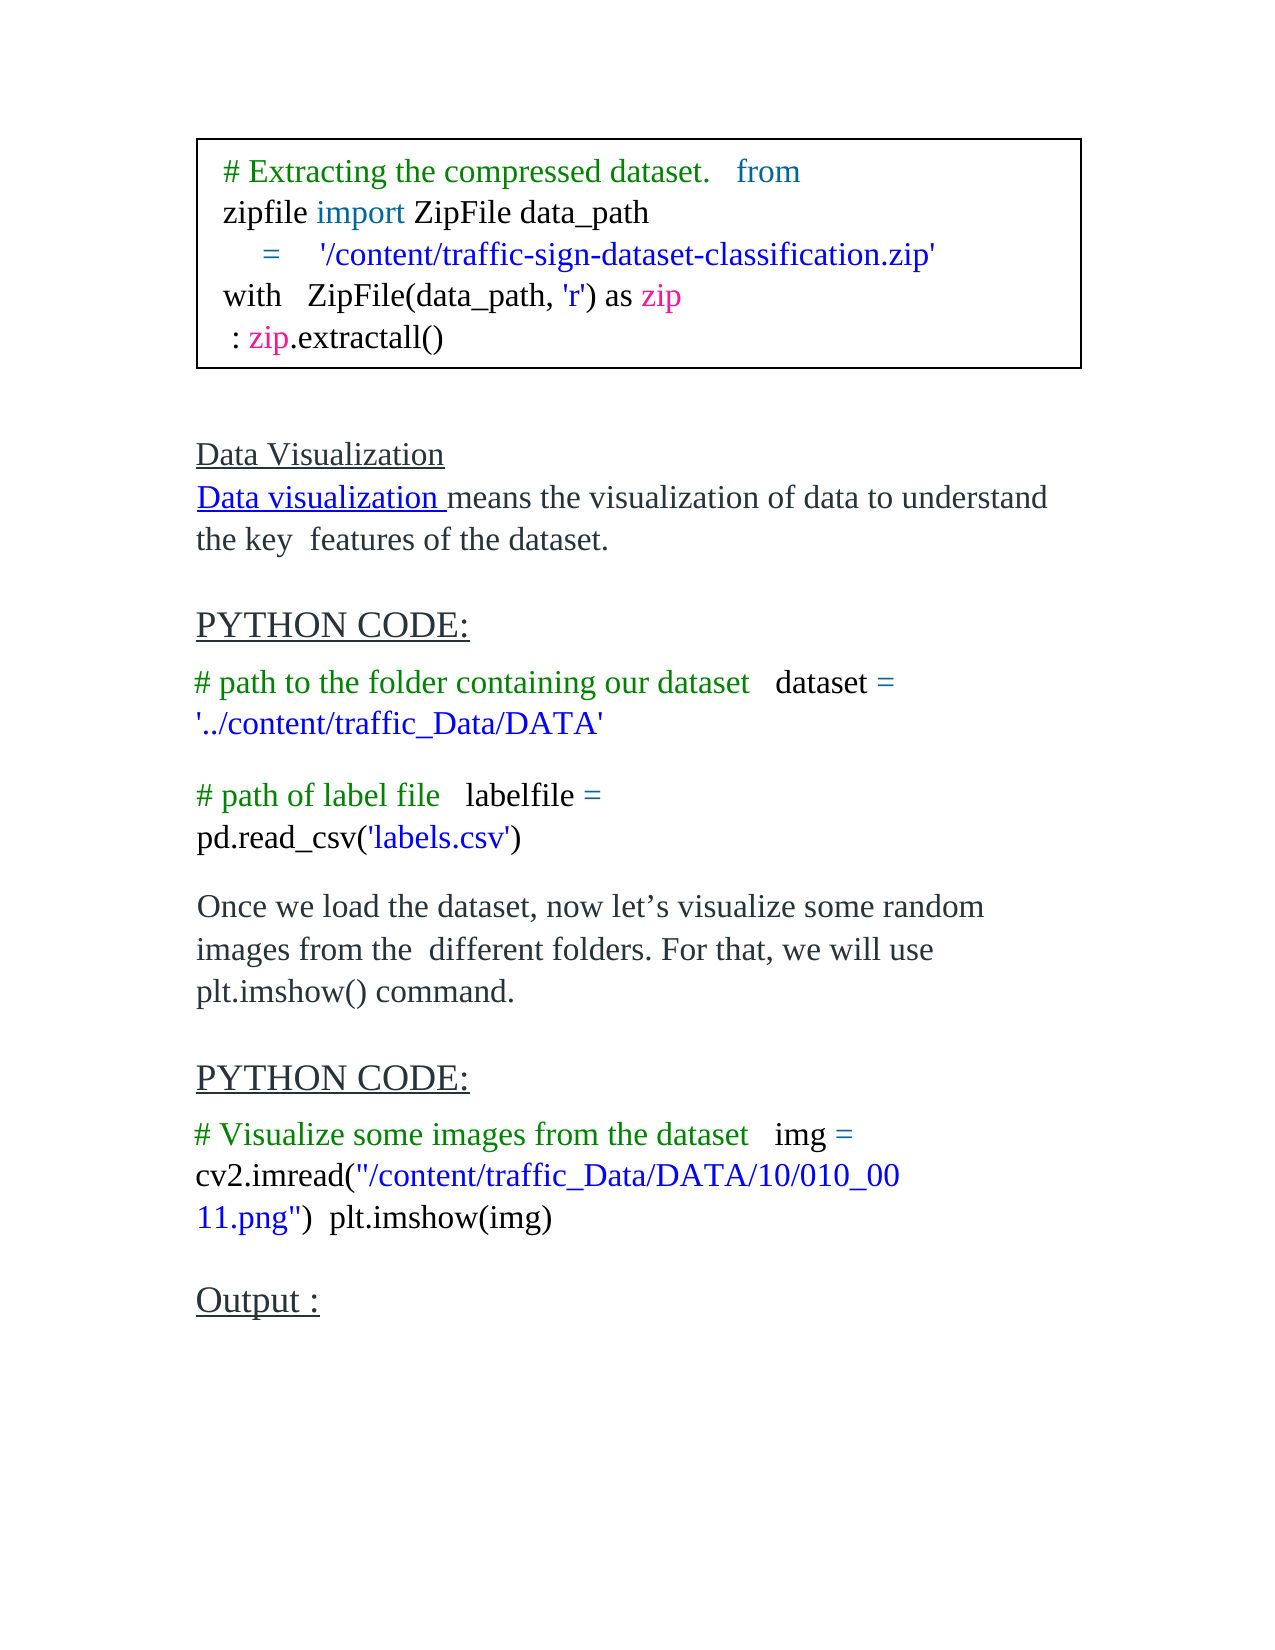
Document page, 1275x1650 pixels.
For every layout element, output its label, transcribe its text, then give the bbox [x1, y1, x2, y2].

text PYTHON CODE: [195, 1055, 1088, 1098]
text # Visualize some images from the dataset img = [194, 1114, 895, 1153]
text 11.png") plt.imshow(img) [196, 1197, 1088, 1236]
text PYTHON CODE: [195, 603, 1088, 646]
text # path of label file labelfile = pd.read_csv('labels.csv') [196, 775, 711, 856]
text Data visualization means the visualization of data to understand the key features of the dataset. [196, 477, 1083, 558]
text Output : [195, 1278, 1088, 1321]
text Once we load the dataset, now let’s visualize some random images from the different folders. For that, we will use plt.imshow() command. [196, 887, 1083, 1010]
text Data Visualization [195, 434, 1031, 473]
text cv2.imread("/content/traffic_Data/DATA/10/010_00 [195, 1156, 947, 1194]
text # path to the folder containing our dataset dataset = '../content/traffic_Data/DATA' [194, 663, 895, 742]
table_header # Extracting the compressed dataset. from zipfile import ZipFile data_path = '/content/traffic-sign-dataset-classification.zip' with ZipFile(data_path, 'r') as zip : zip.extractall() [198, 140, 1080, 367]
